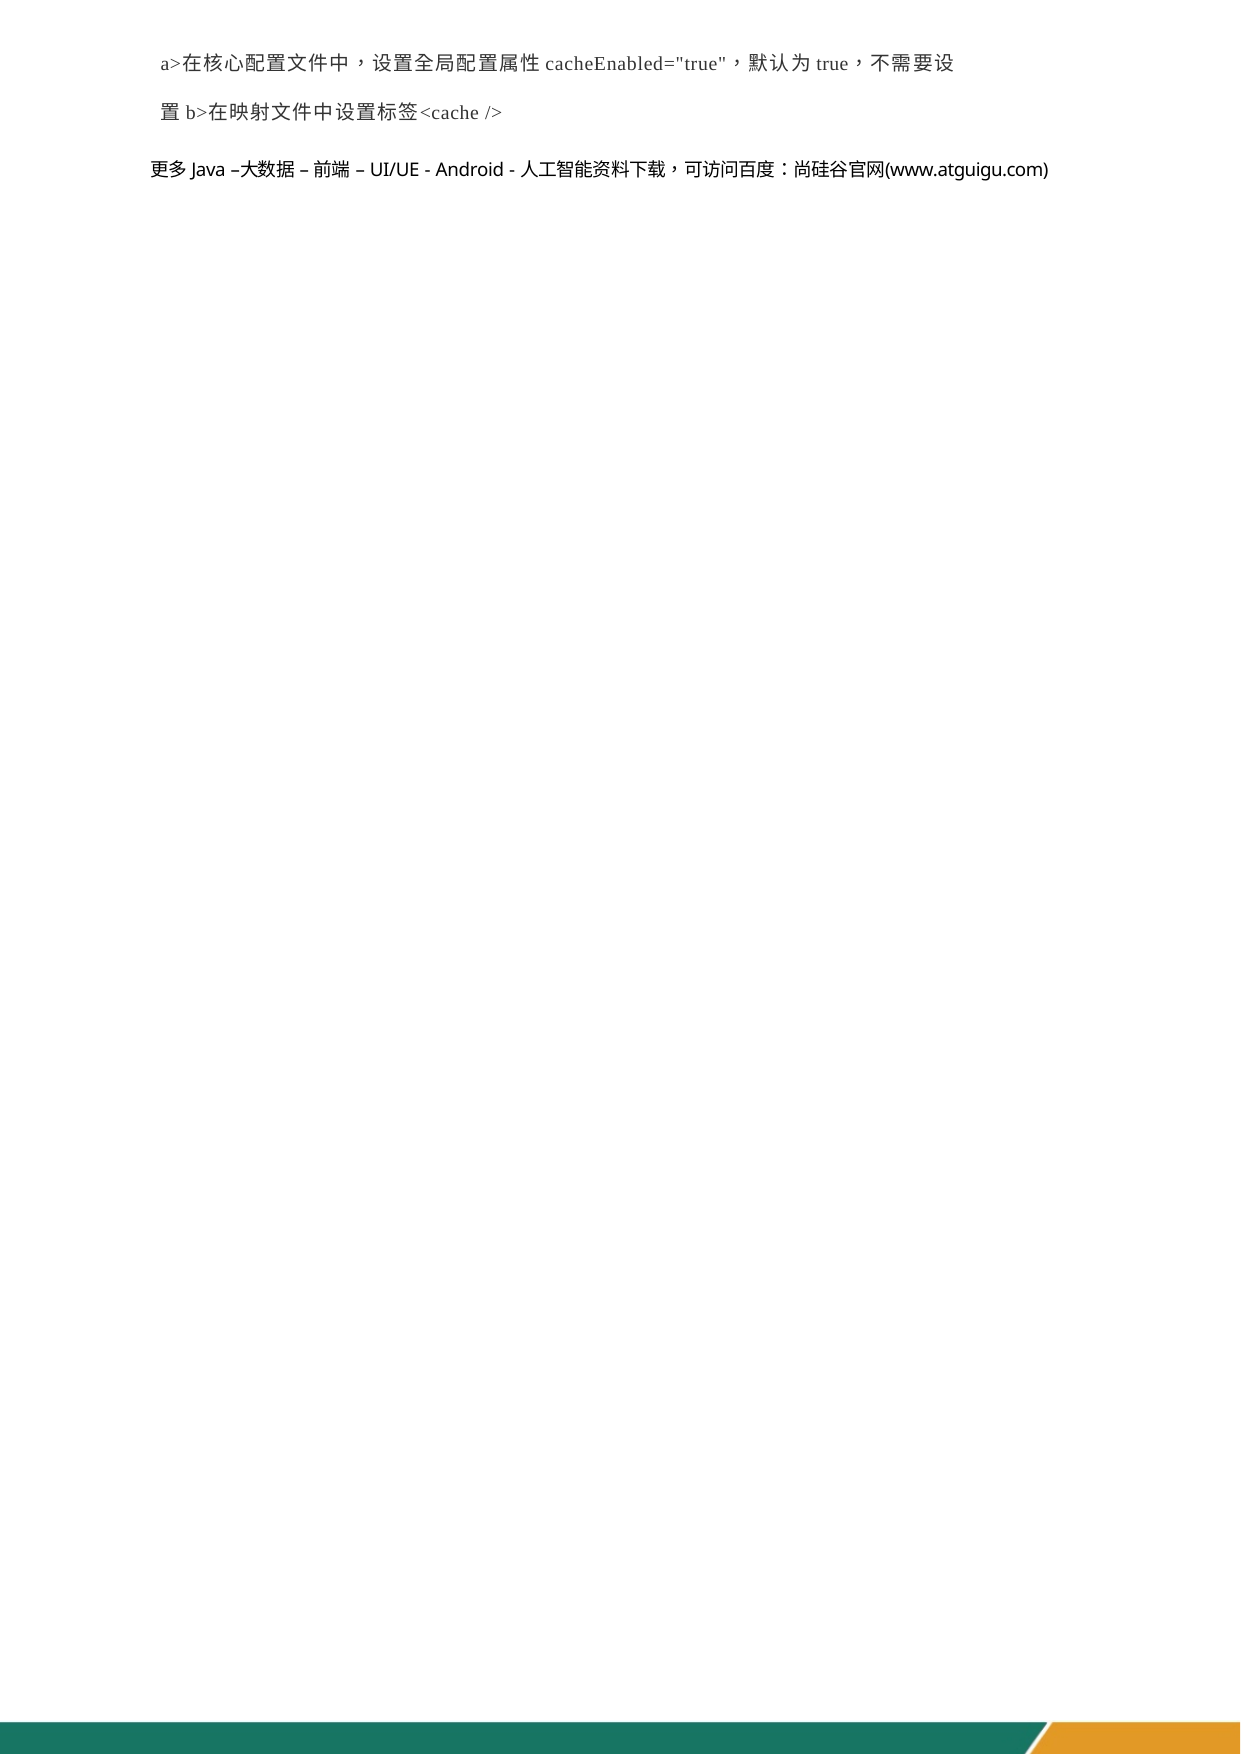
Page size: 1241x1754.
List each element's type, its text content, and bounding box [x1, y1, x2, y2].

picture [0, 1720, 1241, 1754]
text a>在核心配置文件中，设置全局配置属性cacheEnabled="true"，默认为true，不需要设置b>在映射文件中设置标签<cache /> [160, 49, 971, 125]
text 更多Java –大数据 – 前端 – UI/UE - Android - 人工智能资料下载，可访问百度：尚硅谷官网(www.atguigu.com) [150, 157, 1097, 181]
